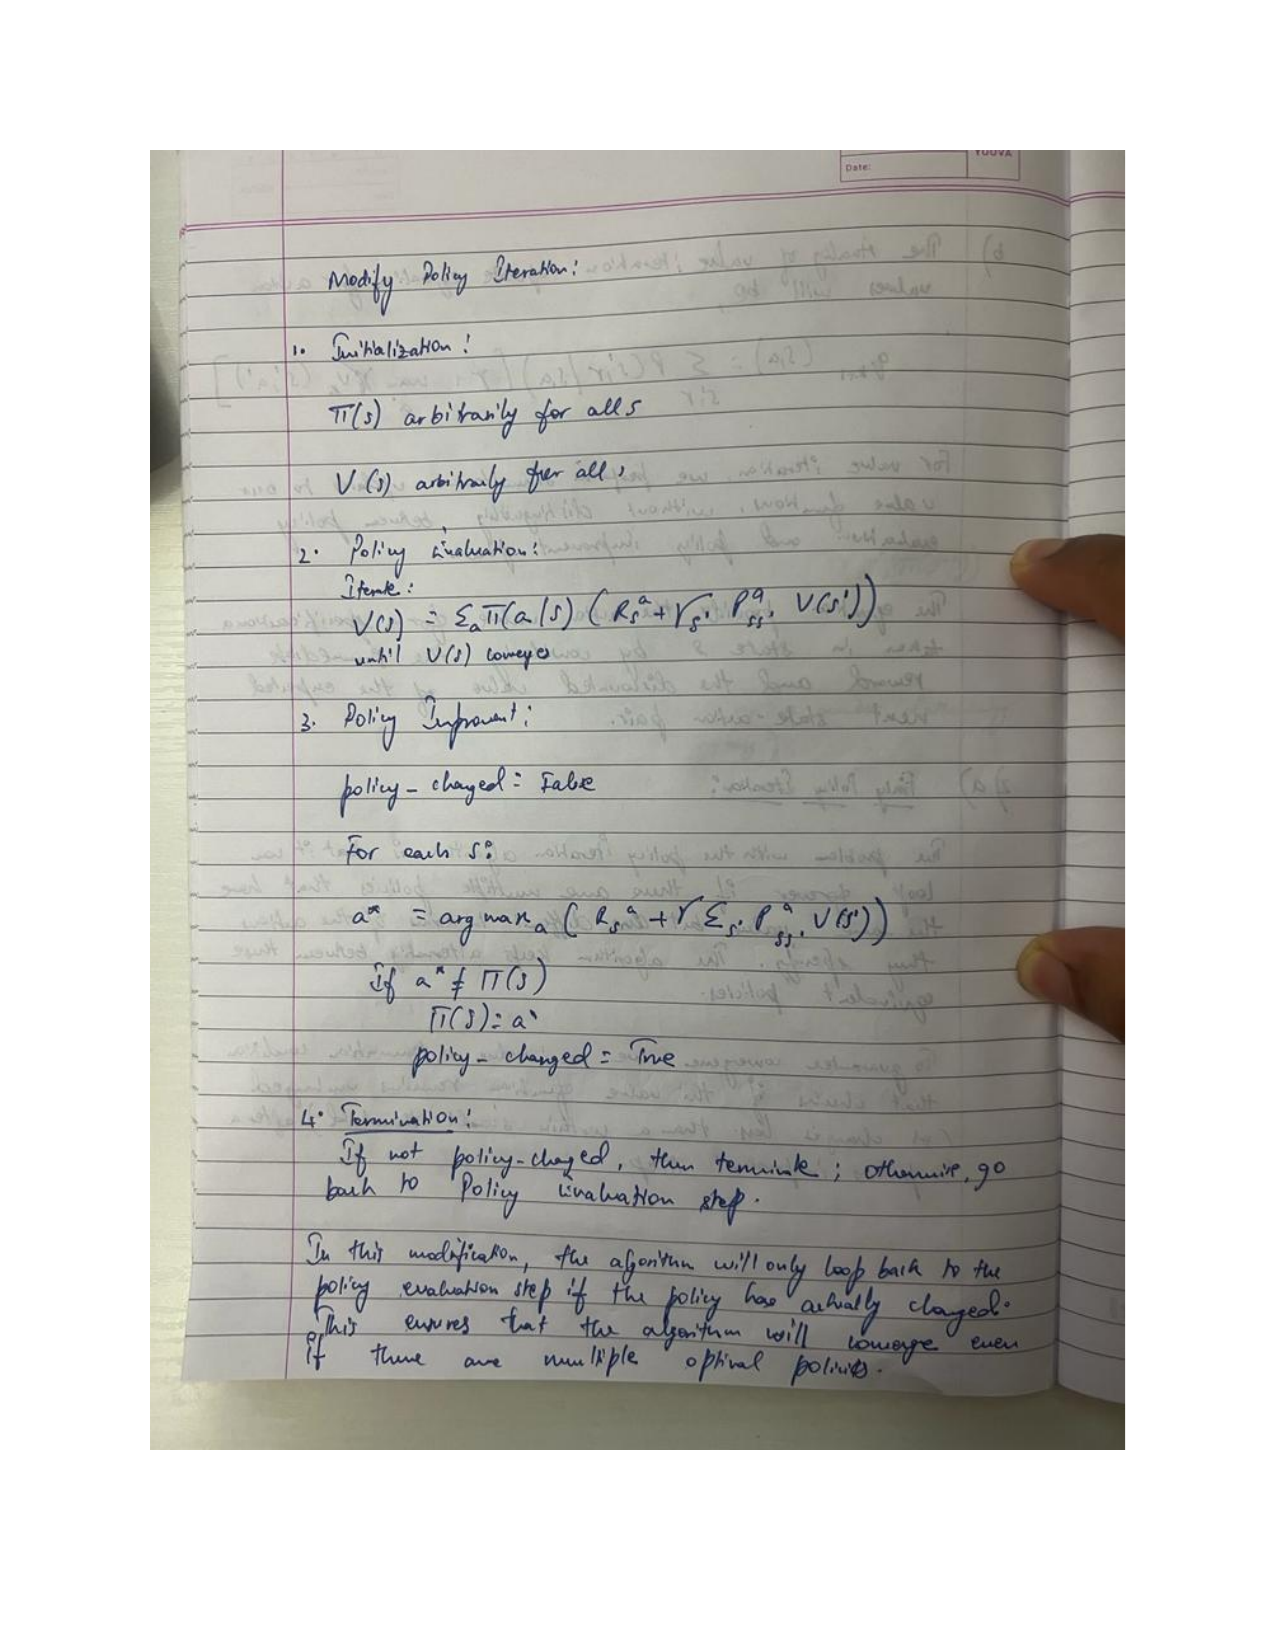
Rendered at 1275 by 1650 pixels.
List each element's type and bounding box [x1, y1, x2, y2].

picture [150, 150, 1125, 1450]
